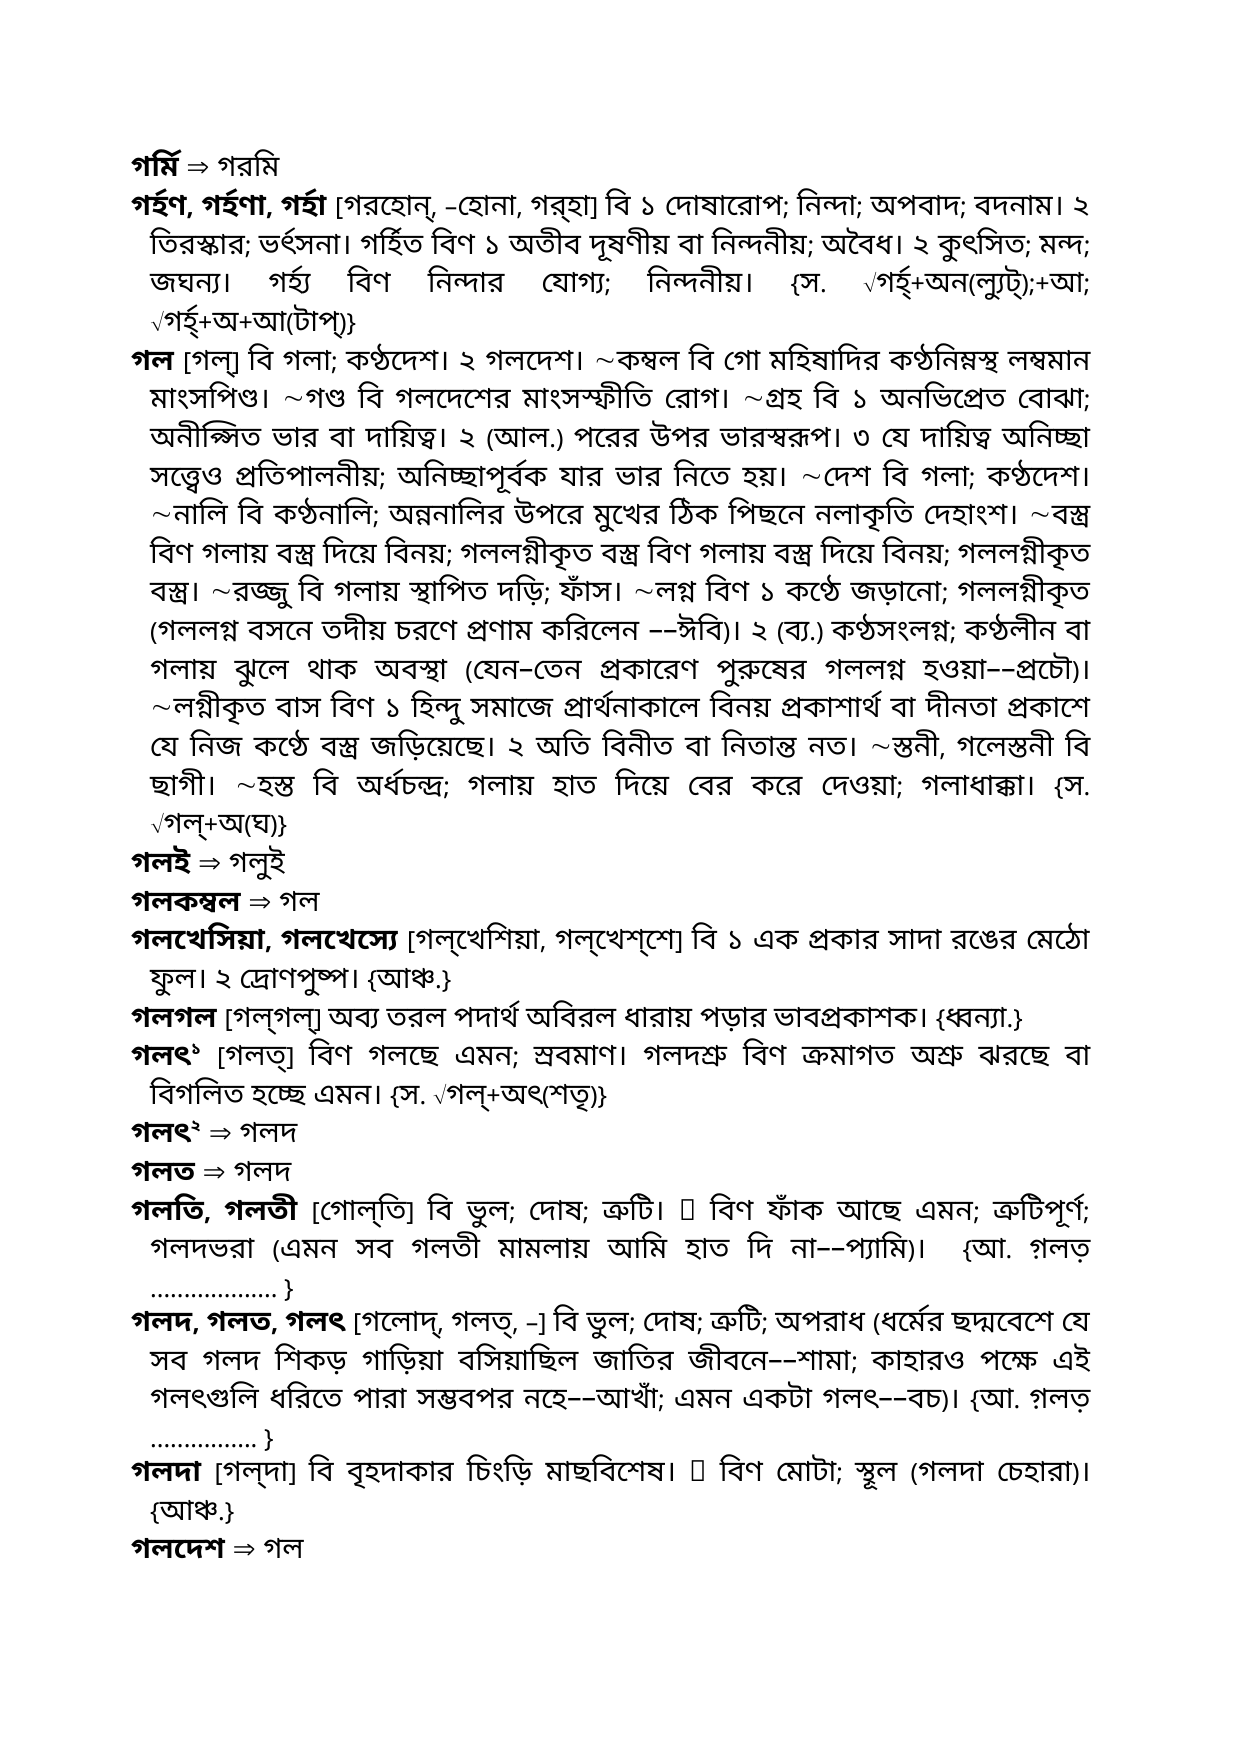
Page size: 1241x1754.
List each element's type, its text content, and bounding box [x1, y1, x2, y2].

text গল [গল্‌] বি গলা; কণ্ঠদেশ। ২ গলদেশ। কম্বল বি গো মহিষাদির কণ্ঠনিম্নস্থ লম্বমান মাংসপিণ্ড। গণ্ড বি গলদেশের মাংসস্ফীতি রোগ। গ্রহ বি ১ অনভিপ্রেত বোঝা; অনীপ্সিত ভার বা দায়িত্ব। ২ (আল.) পরের উপর ভারস্বরূপ। ৩ যে দায়িত্ব অনিচ্ছা সত্ত্বেও প্রতিপালনীয়; অনিচ্ছাপূর্বক যার ভার নিতে হয়। দেশ বি গলা; কণ্ঠদেশ। নালি বি কণ্ঠনালি; অন্ননালির উপরে মুখের ঠিক পিছনে নলাকৃতি দেহাংশ। বস্ত্র বিণ গলায় বস্ত্র দিয়ে বিনয়; গললগ্নীকৃত বস্ত্র বিণ গলায় বস্ত্র দিয়ে বিনয়; গললগ্নীকৃত বস্ত্র। রজ্জু বি গলায় স্থাপিত দড়ি; ফাঁস। লগ্ন বিণ ১‌ কণ্ঠে জড়ানো; গললগ্নীকৃত (গললগ্ন বসনে তদীয় চরণে প্রণাম করিলেন ––ঈবি)। ২ (ব্য.) কণ্ঠসংলগ্ন; কণ্ঠলীন বা গলায় ঝুলে থাক অবস্থা (যেন–তেন প্রকারেণ পুরুষের গললগ্ন হওয়া––প্রচৌ)। লগ্নীকৃত বাস বিণ ১ হিন্দু সমাজে প্রার্থনাকালে বিনয় প্রকাশার্থ বা দীনতা প্রকাশে যে নিজ কণ্ঠে বস্ত্র জড়িয়েছে। ২ অতি বিনীত বা নিতান্ত নত। স্তনী, গলেস্তনী বি ছাগী। হস্ত বি অর্ধচন্দ্র; গলায় হাত দিয়ে বের করে দেওয়া; গলাধাক্কা। {স. গল্‌+অ(ঘ)} [131, 343, 1090, 846]
text গর্হণ, গর্হণা, গর্হা [গরহোন্‌, –হোনা, গর্‌হা] বি ১ দোষারোপ; নিন্দা; অপবাদ; বদনাম। ২ তিরস্কার; ভর্ৎসনা। গর্হিত বিণ ১ অতীব দূষণীয় বা নিন্দনীয়; অবৈধ। ২ কুৎসিত; মন্দ; জঘন্য। গর্হ্য বিণ নিন্দার যোগ্য; নিন্দনীয়। {স. গর্হ্‌+অন(ল্যুট্‌);+আ; গর্হ্‌+অ+আ(টাপ্‌)} [131, 189, 1090, 343]
text গর্মি গরমি [131, 150, 1090, 189]
text গলখেসিয়া, গলখেস্যে [গল্‌খেশিয়া, গল্‌খেশ্‌শে] বি ১ এক প্রকার সাদা রঙের মেঠো ফুল। ২ দ্রোণপুষ্প। {আঞ্চ.} [131, 923, 1090, 1000]
text গলদা [গল্‌দা] বি বৃহদাকার চিংড়ি মাছবিশেষ। বিণ মোটা; স্থূল (গলদা চেহারা)। {আঞ্চ.} [131, 1455, 1090, 1532]
text গলই গলুই [131, 846, 1090, 884]
text গলতি, গলতী [গোল্‌তি] বি ভুল; দোষ; ত্রুটি। বিণ ফাঁক আছে এমন; ত্রুটিপূর্ণ; গলদভরা (এমন সব গলতী মামলায় আমি হাত দি না––প্যামি)। {আ. গ়লত় ................... } [131, 1193, 1090, 1305]
text গলগল [গল্‌গল্‌] অব্য তরল পদার্থ অবিরল ধারায় পড়ার ভাবপ্রকাশক। {ধ্বন্যা.} [131, 1000, 1090, 1039]
text গলদেশ গল [131, 1532, 1090, 1571]
text গলত গলদ [131, 1155, 1090, 1193]
text গলদ, গলত, গলৎ [গলোদ্‌, গলত্‌, –] বি ভুল; দোষ; ত্রুটি; অপরাধ (ধর্মের ছদ্মবেশে যে সব গলদ শিকড় গাড়িয়া বসিয়াছিল জাতির জীবনে––শামা; কাহারও পক্ষে এই গলৎগুলি ধরিতে পারা সম্ভবপর নহে––আখাঁ; এমন একটা গলৎ––বচ)। {আ. গ়লত় ................ } [131, 1305, 1090, 1455]
text গলৎ১ [গলত্‌] বিণ গলছে এমন; স্রবমাণ। গলদশ্রু বিণ ক্রমাগত অশ্রু ঝরছে বা বিগলিত হচ্ছে এমন। {স. গল্+অৎ(শতৃ)} [131, 1039, 1090, 1116]
text গলকম্বল গল [131, 884, 1090, 923]
text গলৎ২ গলদ [131, 1116, 1090, 1155]
